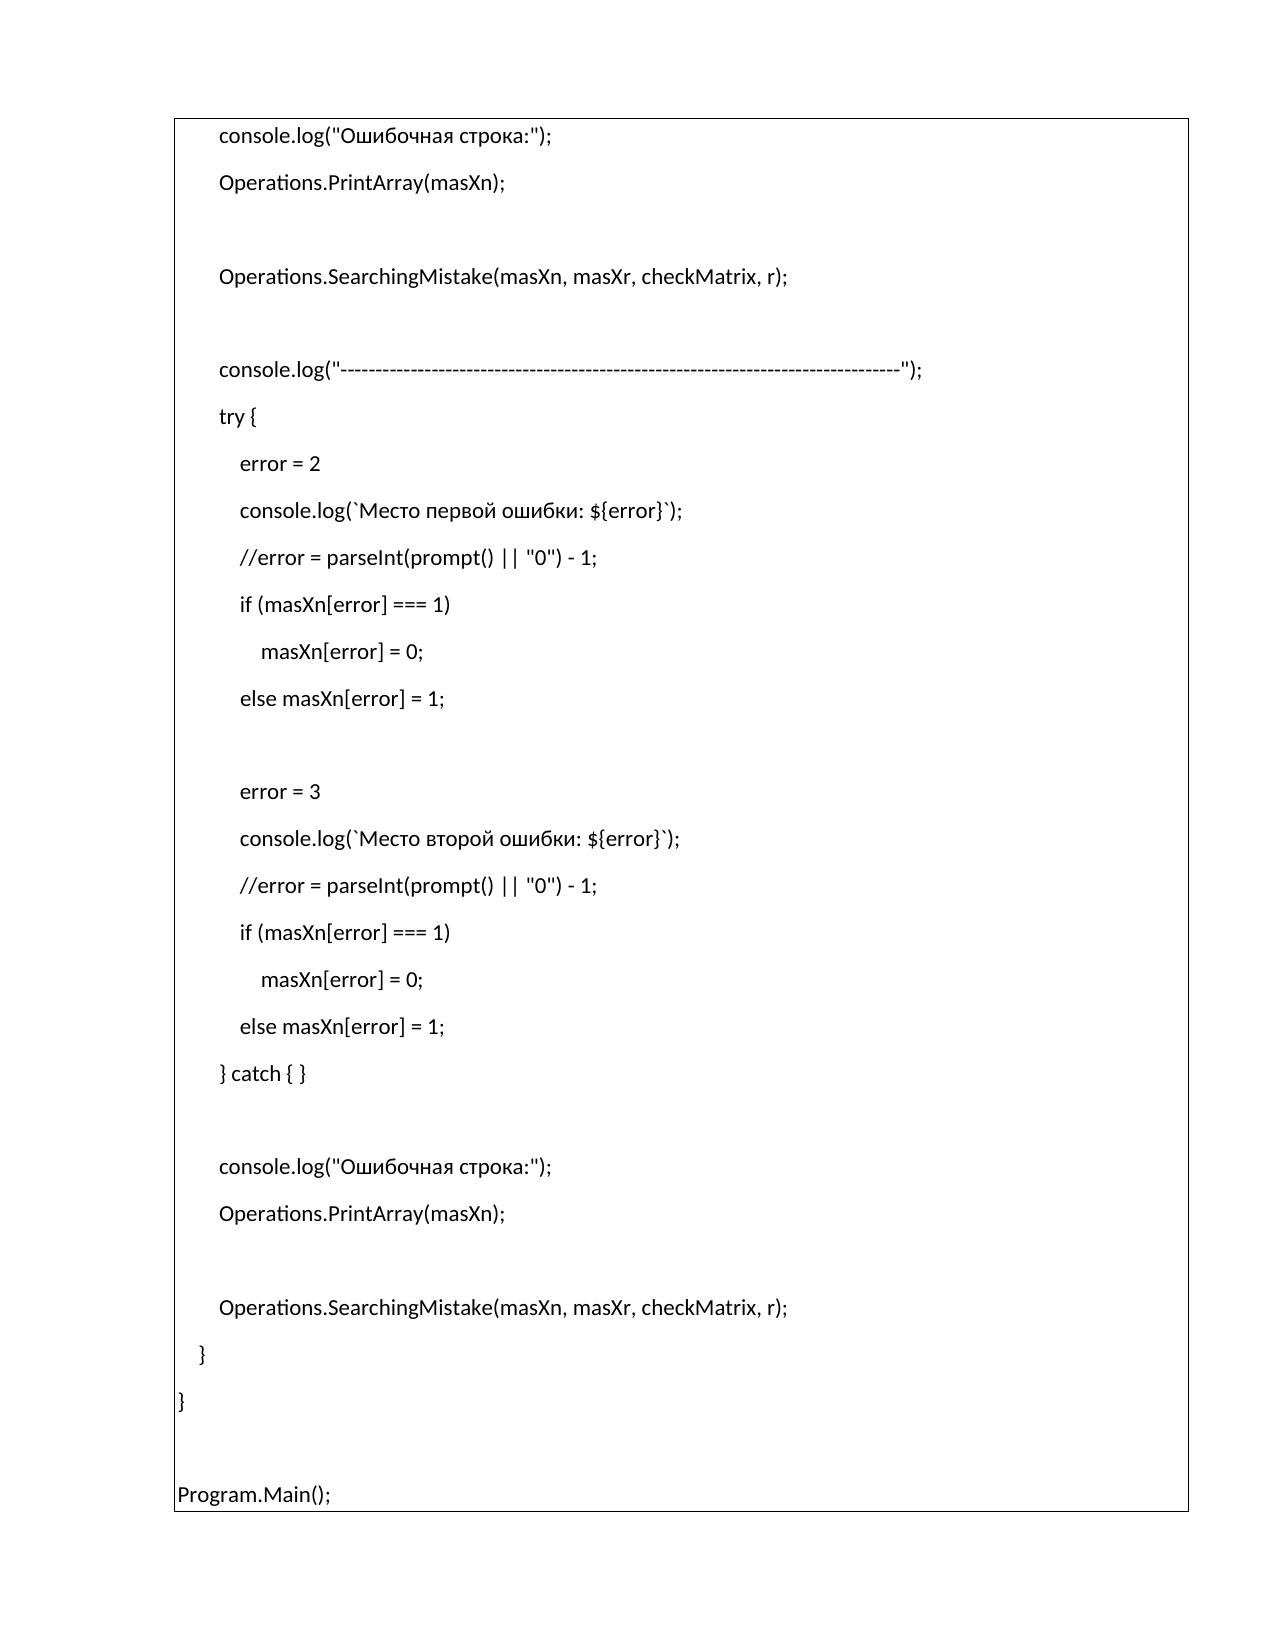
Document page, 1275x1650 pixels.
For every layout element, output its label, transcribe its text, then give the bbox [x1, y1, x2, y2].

text Operations.PrintArray(masXn); [175, 165, 1188, 196]
text console.log("Ошибочная строка:"); [175, 119, 1188, 149]
text else masXn[error] = 1; [175, 681, 1188, 712]
text if (masXn[error] === 1) [175, 915, 1188, 946]
text console.log(`Место второй ошибки: ${error}`); [175, 821, 1188, 852]
text //error = parseInt(prompt() || "0") - 1; [175, 540, 1188, 571]
text //error = parseInt(prompt() || "0") - 1; [175, 868, 1188, 899]
text error = 2 [175, 446, 1188, 477]
text } [175, 1384, 1188, 1415]
text console.log("--------------------------------------------------------------------------------"); [175, 352, 1188, 384]
text masXn[error] = 0; [175, 634, 1188, 665]
text else masXn[error] = 1; [175, 1009, 1188, 1040]
text try { [175, 399, 1188, 431]
text console.log("Ошибочная строка:"); [175, 1149, 1188, 1181]
text masXn[error] = 0; [175, 962, 1188, 993]
text Program.Main(); [175, 1477, 1188, 1511]
text } [175, 1337, 1188, 1368]
text Operations.SearchingMistake(masXn, masXr, checkMatrix, r); [175, 259, 1188, 290]
text error = 3 [175, 774, 1188, 806]
text Operations.PrintArray(masXn); [175, 1196, 1188, 1227]
text Operations.SearchingMistake(masXn, masXr, checkMatrix, r); [175, 1290, 1188, 1321]
text if (masXn[error] === 1) [175, 587, 1188, 618]
text console.log(`Место первой ошибки: ${error}`); [175, 493, 1188, 524]
text } catch { } [175, 1056, 1188, 1087]
